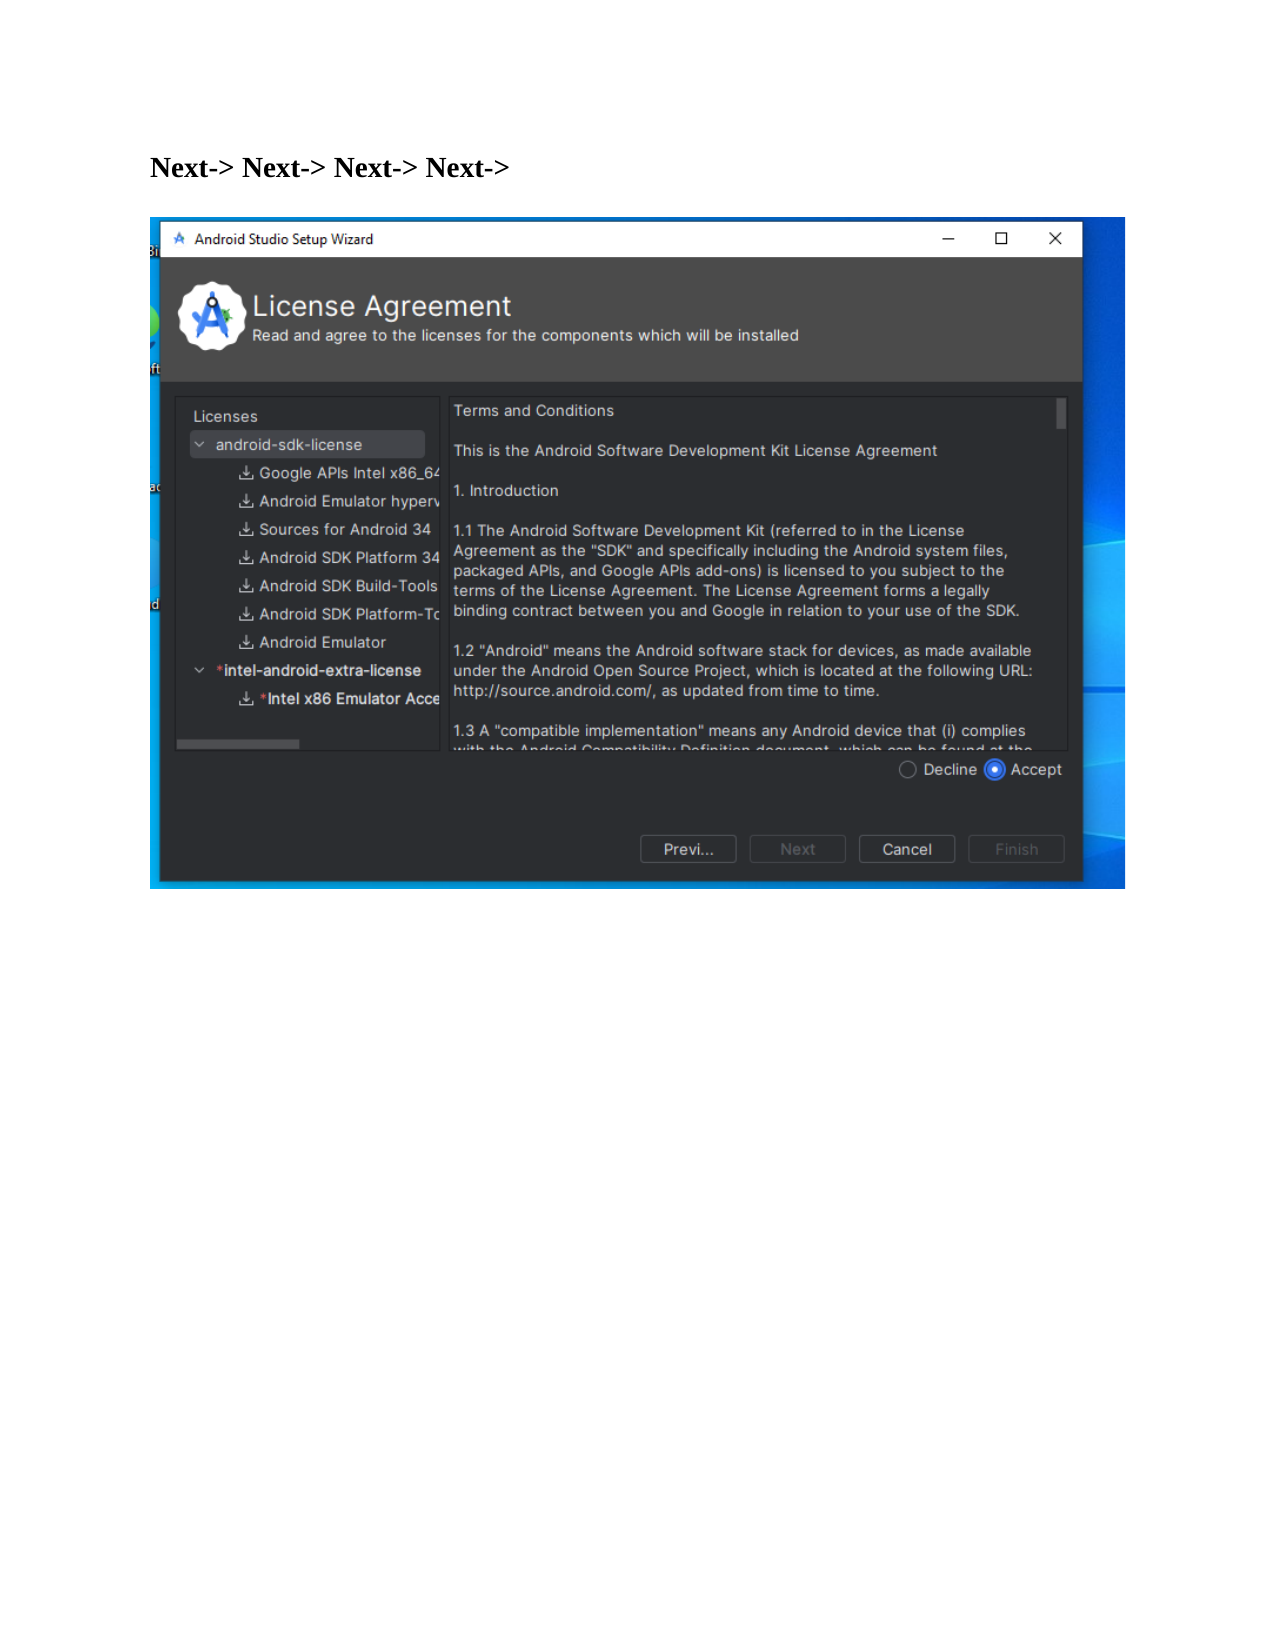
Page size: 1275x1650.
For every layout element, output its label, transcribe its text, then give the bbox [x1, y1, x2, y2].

picture [150, 217, 1125, 889]
text Next-> Next-> Next-> Next-> [150, 150, 1125, 183]
